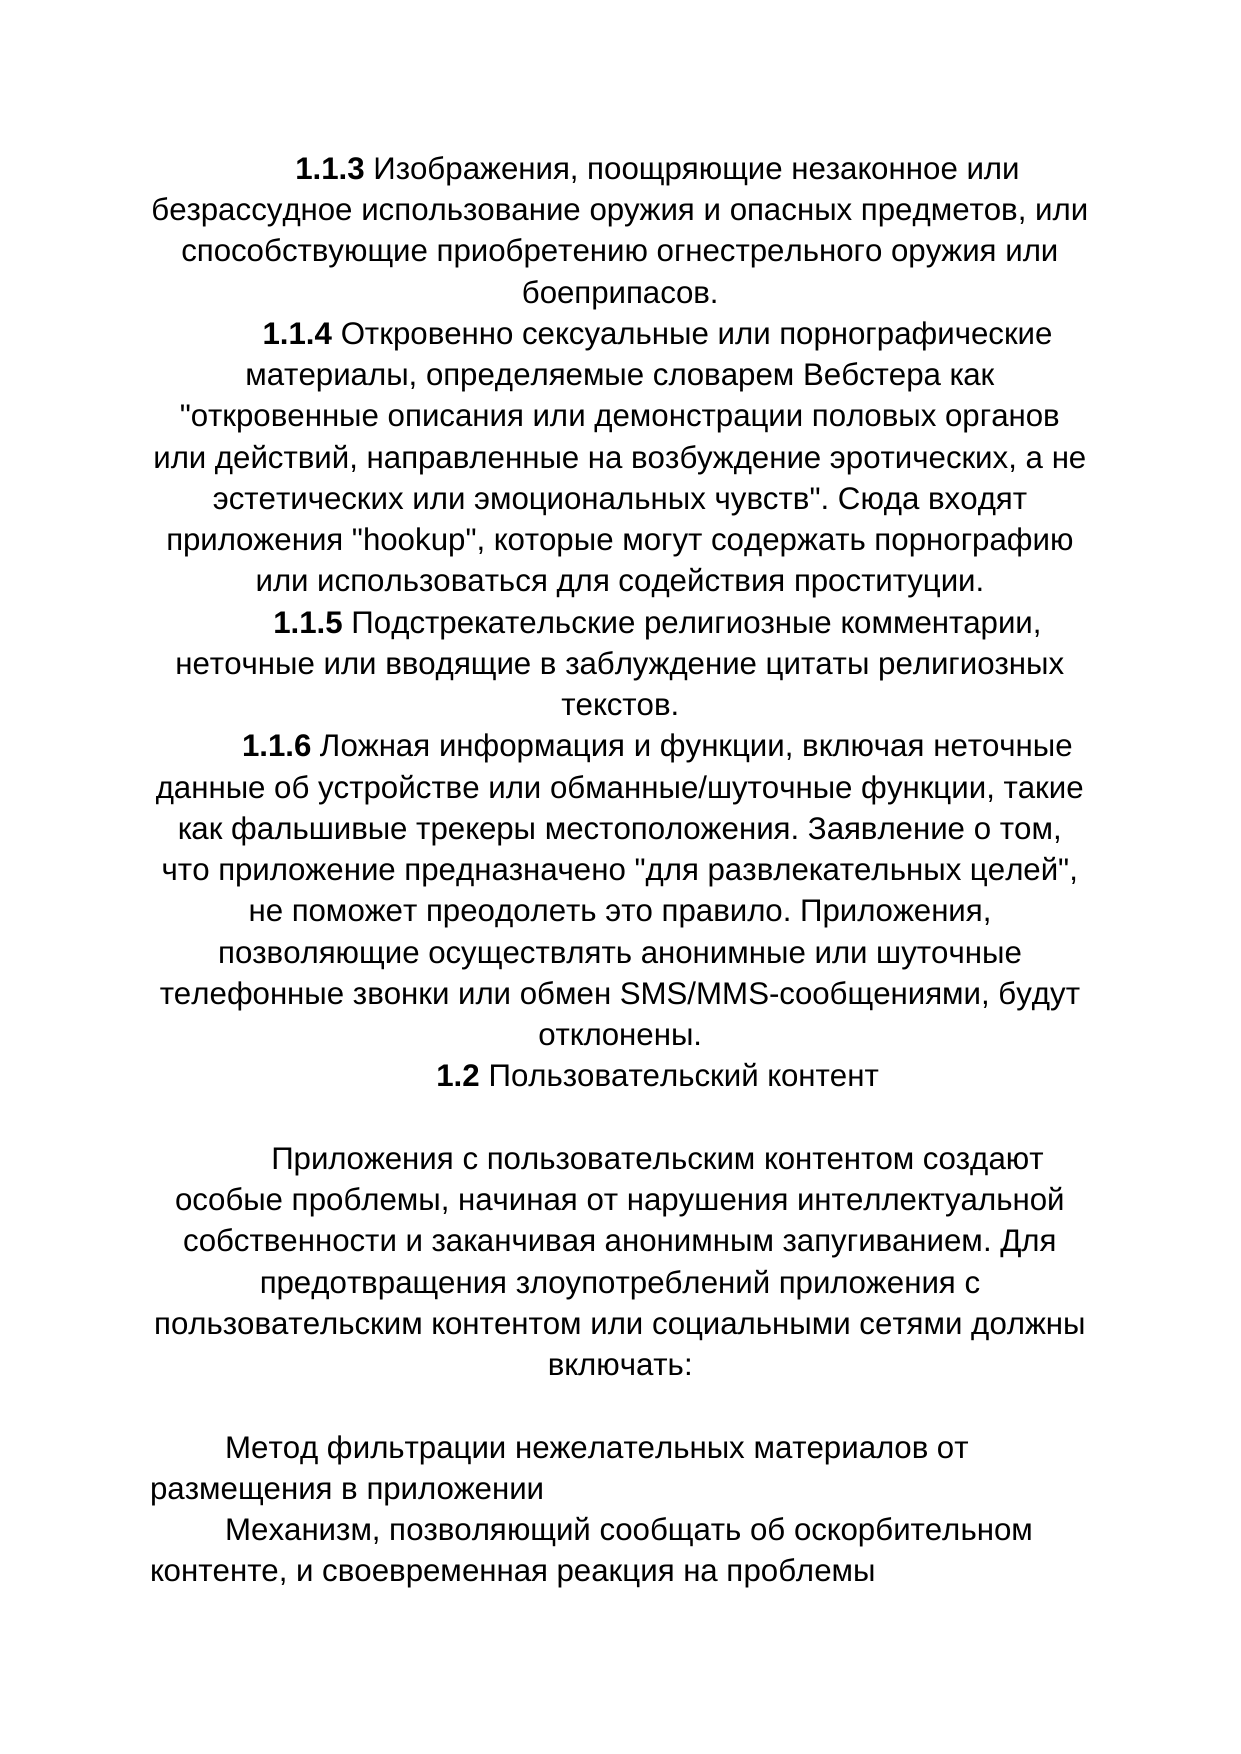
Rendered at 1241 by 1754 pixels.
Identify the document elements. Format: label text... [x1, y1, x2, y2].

text Метод фильтрации нежелательных материалов от размещения в приложении [150, 1429, 1090, 1506]
text 1.1.3 Изображения, поощряющие незаконное или безрассудное использование оружия и опасных предметов, или способствующие приобретению огнестрельного оружия или боеприпасов. [150, 150, 1090, 310]
text 1.1.6 Ложная информация и функции, включая неточные данные об устройстве или обманные/шуточные функции, такие как фальшивые трекеры местоположения. Заявление о том, что приложение предназначено "для развлекательных целей", не поможет преодолеть это правило. Приложения, позволяющие осуществлять анонимные или шуточные телефонные звонки или обмен SMS/MMS-сообщениями, будут отклонены. [150, 727, 1090, 1052]
text 1.1.5 Подстрекательские религиозные комментарии, неточные или вводящие в заблуждение цитаты религиозных текстов. [150, 604, 1090, 722]
text Приложения с пользовательским контентом создают особые проблемы, начиная от нарушения интеллектуальной собственности и заканчивая анонимным запугиванием. Для предотвращения злоупотреблений приложения с пользовательским контентом или социальными сетями должны включать: [150, 1140, 1090, 1382]
text 1.1.4 Откровенно сексуальные или порнографические материалы, определяемые словарем Вебстера как "откровенные описания или демонстрации половых органов или действий, направленные на возбуждение эротических, а не эстетических или эмоциональных чувств". Сюда входят приложения "hookup", которые могут содержать порнографию или использоваться для содействия проституции. [150, 315, 1090, 598]
text 1.2 Пользовательский контент [150, 1057, 1090, 1093]
text Механизм, позволяющий сообщать об оскорбительном контенте, и своевременная реакция на проблемы [150, 1511, 1090, 1588]
